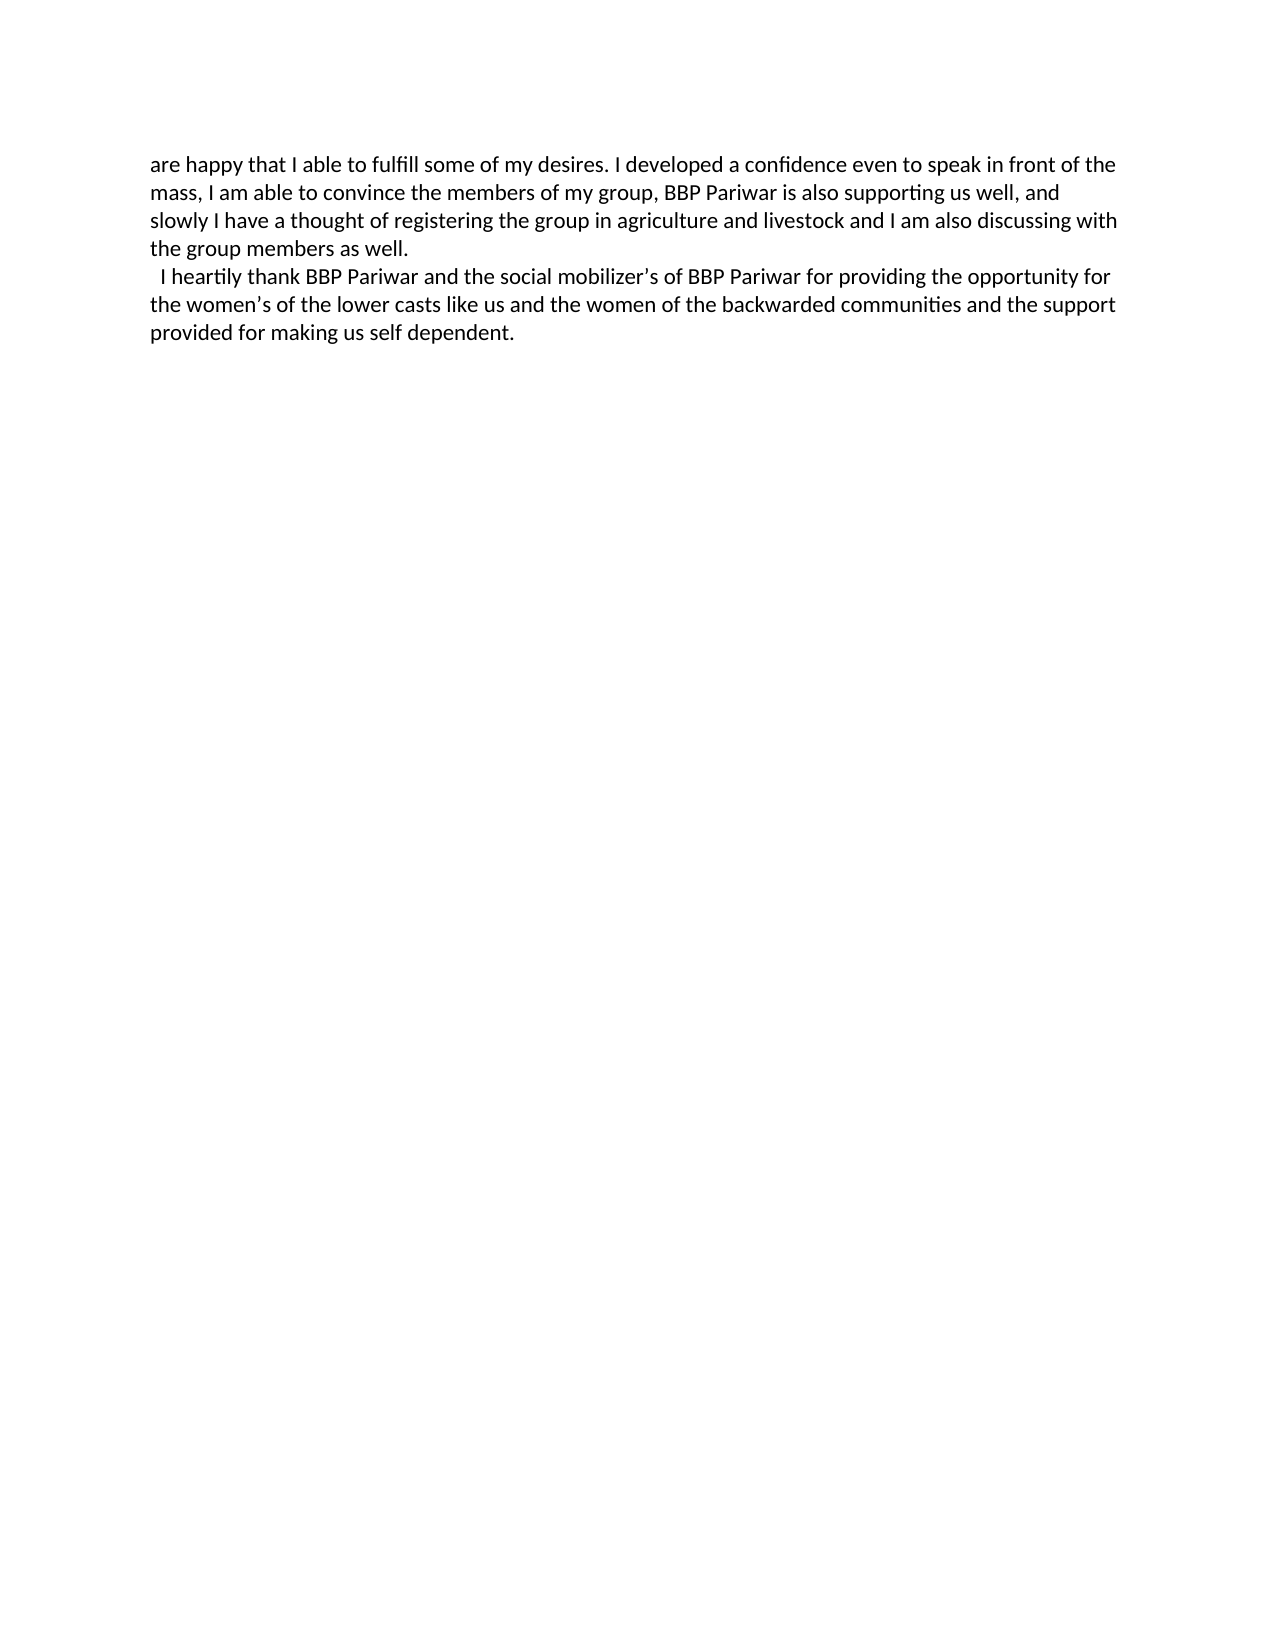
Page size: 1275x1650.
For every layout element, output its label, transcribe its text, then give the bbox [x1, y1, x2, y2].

text I heartily thank BBP Pariwar and the social mobilizer’s of BBP Pariwar for providing the opportunity for the women’s of the lower casts like us and the women of the backwarded communities and the support provided for making us self dependent. [150, 262, 1125, 346]
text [150, 150, 1125, 262]
